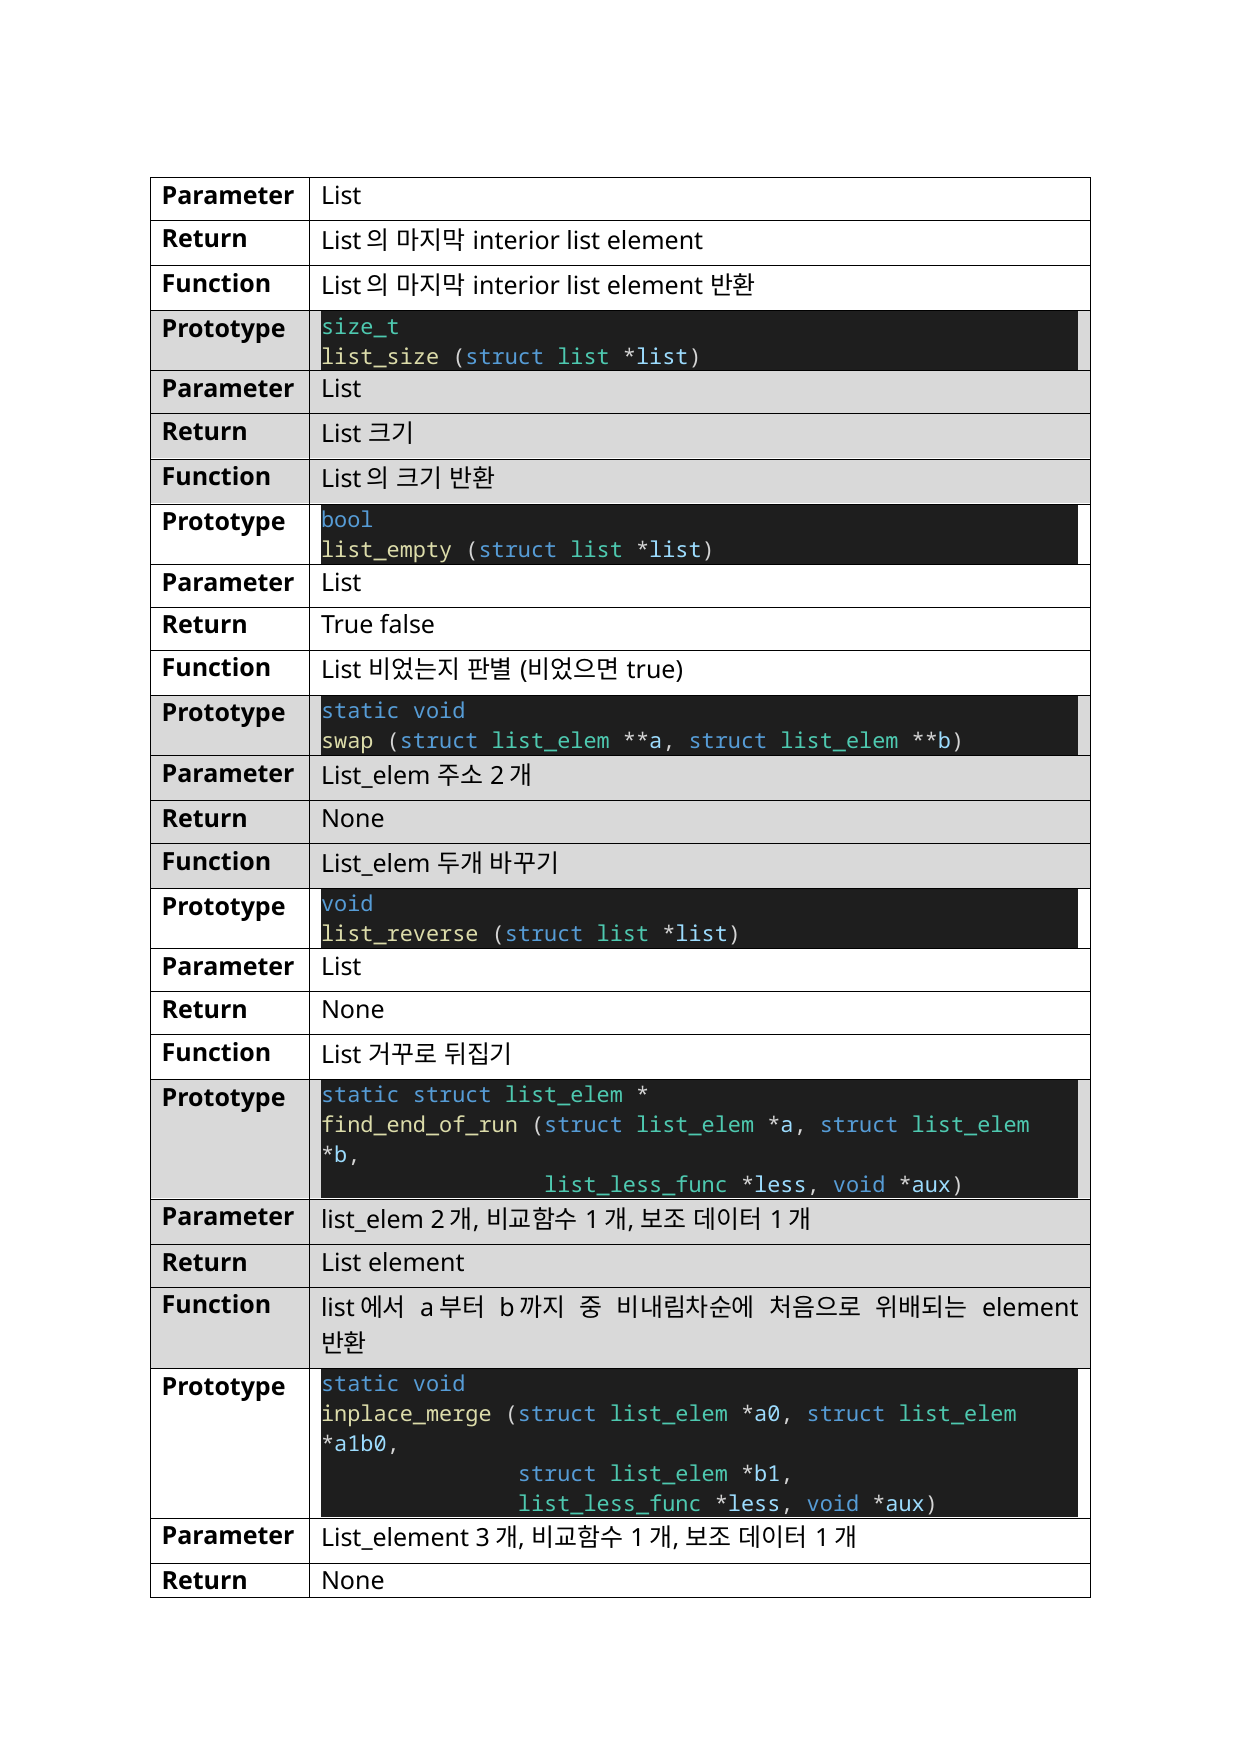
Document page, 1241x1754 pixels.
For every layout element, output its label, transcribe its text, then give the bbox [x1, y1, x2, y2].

table_cell List [310, 178, 1090, 220]
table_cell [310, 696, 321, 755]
table_cell Parameter [151, 1200, 309, 1244]
table_cell List_elem 주소 2개 [310, 756, 1090, 800]
table_cell Parameter [151, 178, 309, 220]
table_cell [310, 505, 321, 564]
table_cell Parameter [151, 756, 309, 800]
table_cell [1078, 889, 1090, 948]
table_cell Prototype [151, 1080, 309, 1198]
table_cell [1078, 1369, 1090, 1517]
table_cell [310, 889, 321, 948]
table_cell Prototype [151, 311, 309, 370]
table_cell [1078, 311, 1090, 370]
table_cell Function [151, 266, 309, 310]
table_cell Prototype [151, 889, 309, 948]
table_cell Prototype [151, 696, 309, 755]
table_cell List_element 3개, 비교함수 1개, 보조 데이터 1개 [310, 1519, 1090, 1562]
table_cell Function [151, 844, 309, 888]
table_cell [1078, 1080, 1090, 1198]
table_cell List [310, 565, 1090, 607]
table_cell List [310, 949, 1090, 991]
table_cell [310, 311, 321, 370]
table_cell List의 마지막 interior list element [310, 221, 1090, 265]
table_cell Return [151, 1245, 309, 1287]
table_cell Parameter [151, 949, 309, 991]
table_cell Return [151, 1564, 309, 1597]
table_cell Function [151, 460, 309, 503]
table_cell List 크기 [310, 414, 1090, 458]
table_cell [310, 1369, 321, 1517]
table_cell List_elem 두개 바꾸기 [310, 844, 1090, 888]
table_cell List element [310, 1245, 1090, 1287]
table_cell List 거꾸로 뒤집기 [310, 1035, 1090, 1079]
table_cell None [310, 992, 1090, 1034]
table_cell True false [310, 608, 1090, 649]
table_cell Parameter [151, 565, 309, 607]
table_cell List의 크기 반환 [310, 460, 1090, 503]
table_cell Return [151, 608, 309, 649]
table_cell None [310, 1564, 1090, 1597]
table_cell Return [151, 221, 309, 265]
table_cell None [310, 801, 1090, 843]
table_cell List [310, 371, 1090, 413]
table_cell Function [151, 1035, 309, 1079]
table_cell Parameter [151, 371, 309, 413]
table_cell Return [151, 801, 309, 843]
table_cell list_elem 2개, 비교함수 1개, 보조 데이터 1개 [310, 1200, 1090, 1244]
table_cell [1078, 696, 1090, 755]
table_cell Function [151, 651, 309, 694]
table_cell Prototype [151, 505, 309, 564]
table_cell List 비었는지 판별 (비었으면 true) [310, 651, 1090, 694]
table_cell Function [151, 1288, 309, 1368]
table_cell Parameter [151, 1519, 309, 1562]
table_cell Return [151, 414, 309, 458]
table_cell Prototype [151, 1369, 309, 1517]
table_cell list에서 a부터 b까지 중 비내림차순에 처음으로 위배되는 element 반환 [310, 1288, 1090, 1368]
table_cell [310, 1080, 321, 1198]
table_cell Return [151, 992, 309, 1034]
table_cell List의 마지막 interior list element 반환 [310, 266, 1090, 310]
